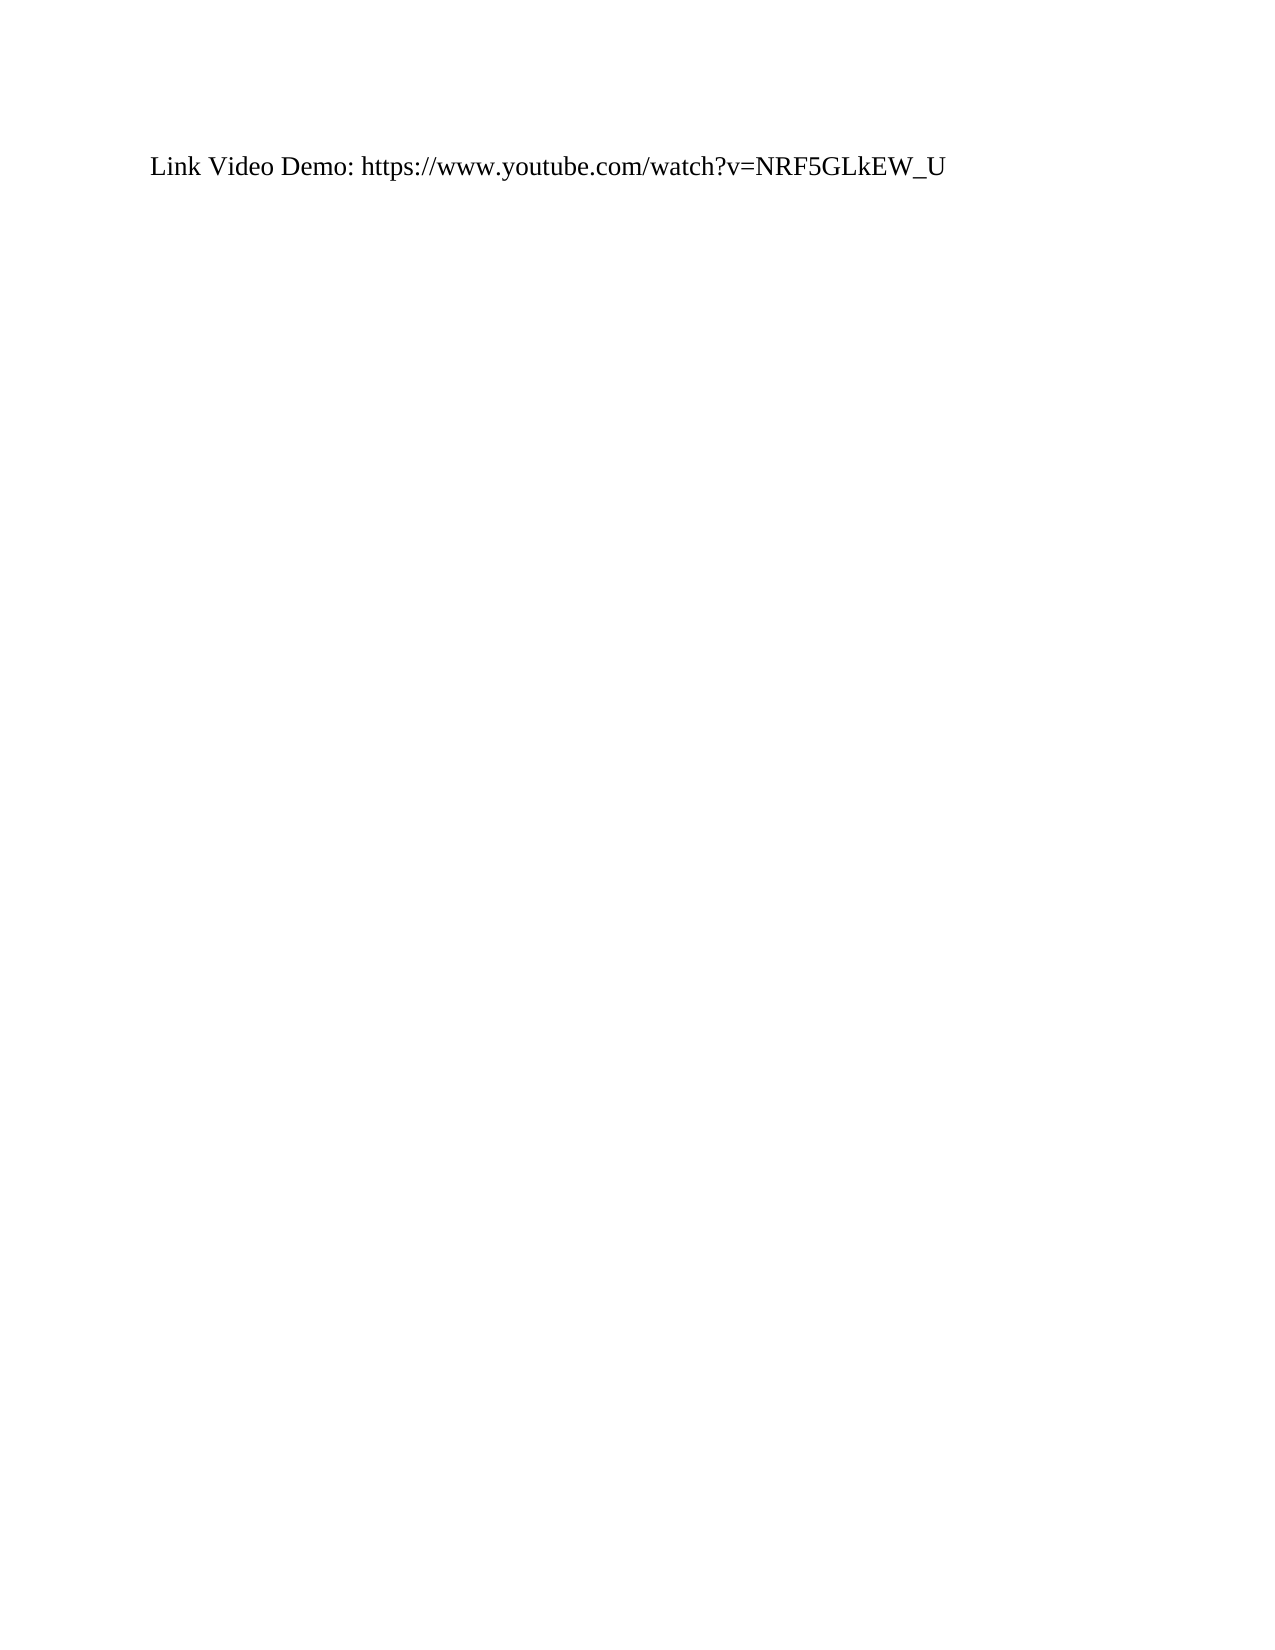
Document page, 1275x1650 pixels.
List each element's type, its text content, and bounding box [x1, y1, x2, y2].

text Link Video Demo: https://www.youtube.com/watch?v=NRF5GLkEW_U [150, 150, 1125, 181]
